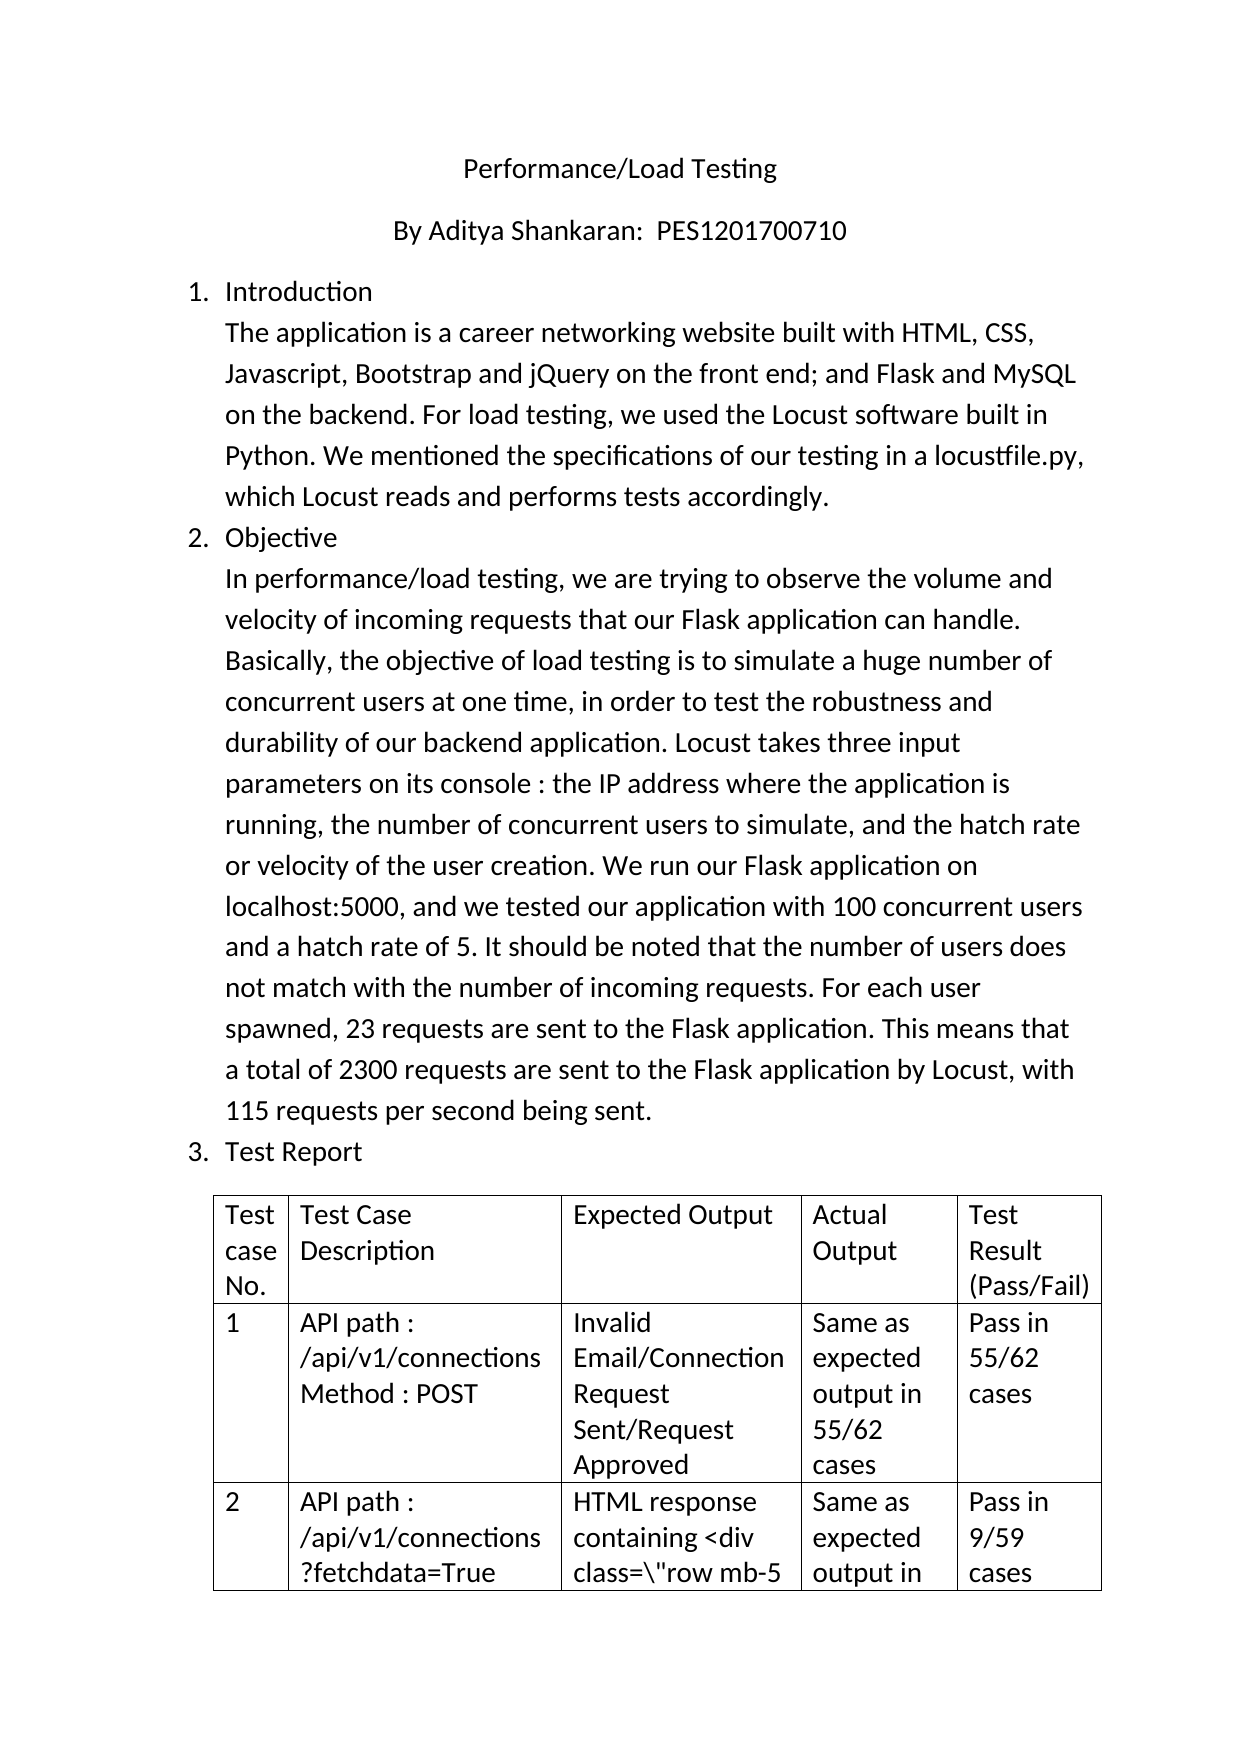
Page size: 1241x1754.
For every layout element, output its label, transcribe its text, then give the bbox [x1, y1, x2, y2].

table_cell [562, 1483, 801, 1590]
table_header Test case No. [214, 1196, 288, 1303]
list Objective [187, 519, 1090, 555]
text By Aditya Shankaran: PES1201700710 [150, 212, 1090, 247]
list The application is a career networking website built with HTML, CSS, Javascript, Bootstrap and jQuery on the front end; and Flask and MySQL on the backend. For load testing, we used the Locust software built in Python. We mentioned the specifications of our testing in a locustfile.py, which Locust reads and performs tests accordingly. [225, 314, 1090, 514]
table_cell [289, 1483, 561, 1590]
table_cell 2 [214, 1483, 288, 1590]
table_cell API path : /api/v1/connections Method : POST [289, 1304, 561, 1482]
table_header Test Case Description [289, 1196, 561, 1303]
table_cell Same as expected output in 55/62 cases [802, 1304, 957, 1482]
table_cell Invalid Email/Connection Request Sent/Request Approved [562, 1304, 801, 1482]
list Introduction [187, 273, 1090, 309]
table_header Actual Output [802, 1196, 957, 1303]
list Test Report [187, 1133, 1090, 1169]
table_header Test Result (Pass/Fail) [958, 1196, 1101, 1303]
text Performance/Load Testing [150, 150, 1090, 186]
table_cell 1 [214, 1304, 288, 1482]
table_header Expected Output [562, 1196, 801, 1303]
list In performance/load testing, we are trying to observe the volume and velocity of incoming requests that our Flask application can handle. Basically, the objective of load testing is to simulate a huge number of concurrent users at one time, in order to test the robustness and durability of our backend application. Locust takes three input parameters on its console : the IP address where the application is running, the number of concurrent users to simulate, and the hatch rate or velocity of the user creation. We run our Flask application on localhost:5000, and we tested our application with 100 concurrent users and a hatch rate of 5. It should be noted that the number of users does not match with the number of incoming requests. For each user spawned, 23 requests are sent to the Flask application. This means that a total of 2300 requests are sent to the Flask application by Locust, with 115 requests per second being sent. [225, 560, 1090, 1128]
table_cell Pass in 9/59 cases [958, 1483, 1101, 1590]
table_cell Pass in 55/62 cases [958, 1304, 1101, 1482]
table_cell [802, 1483, 957, 1590]
